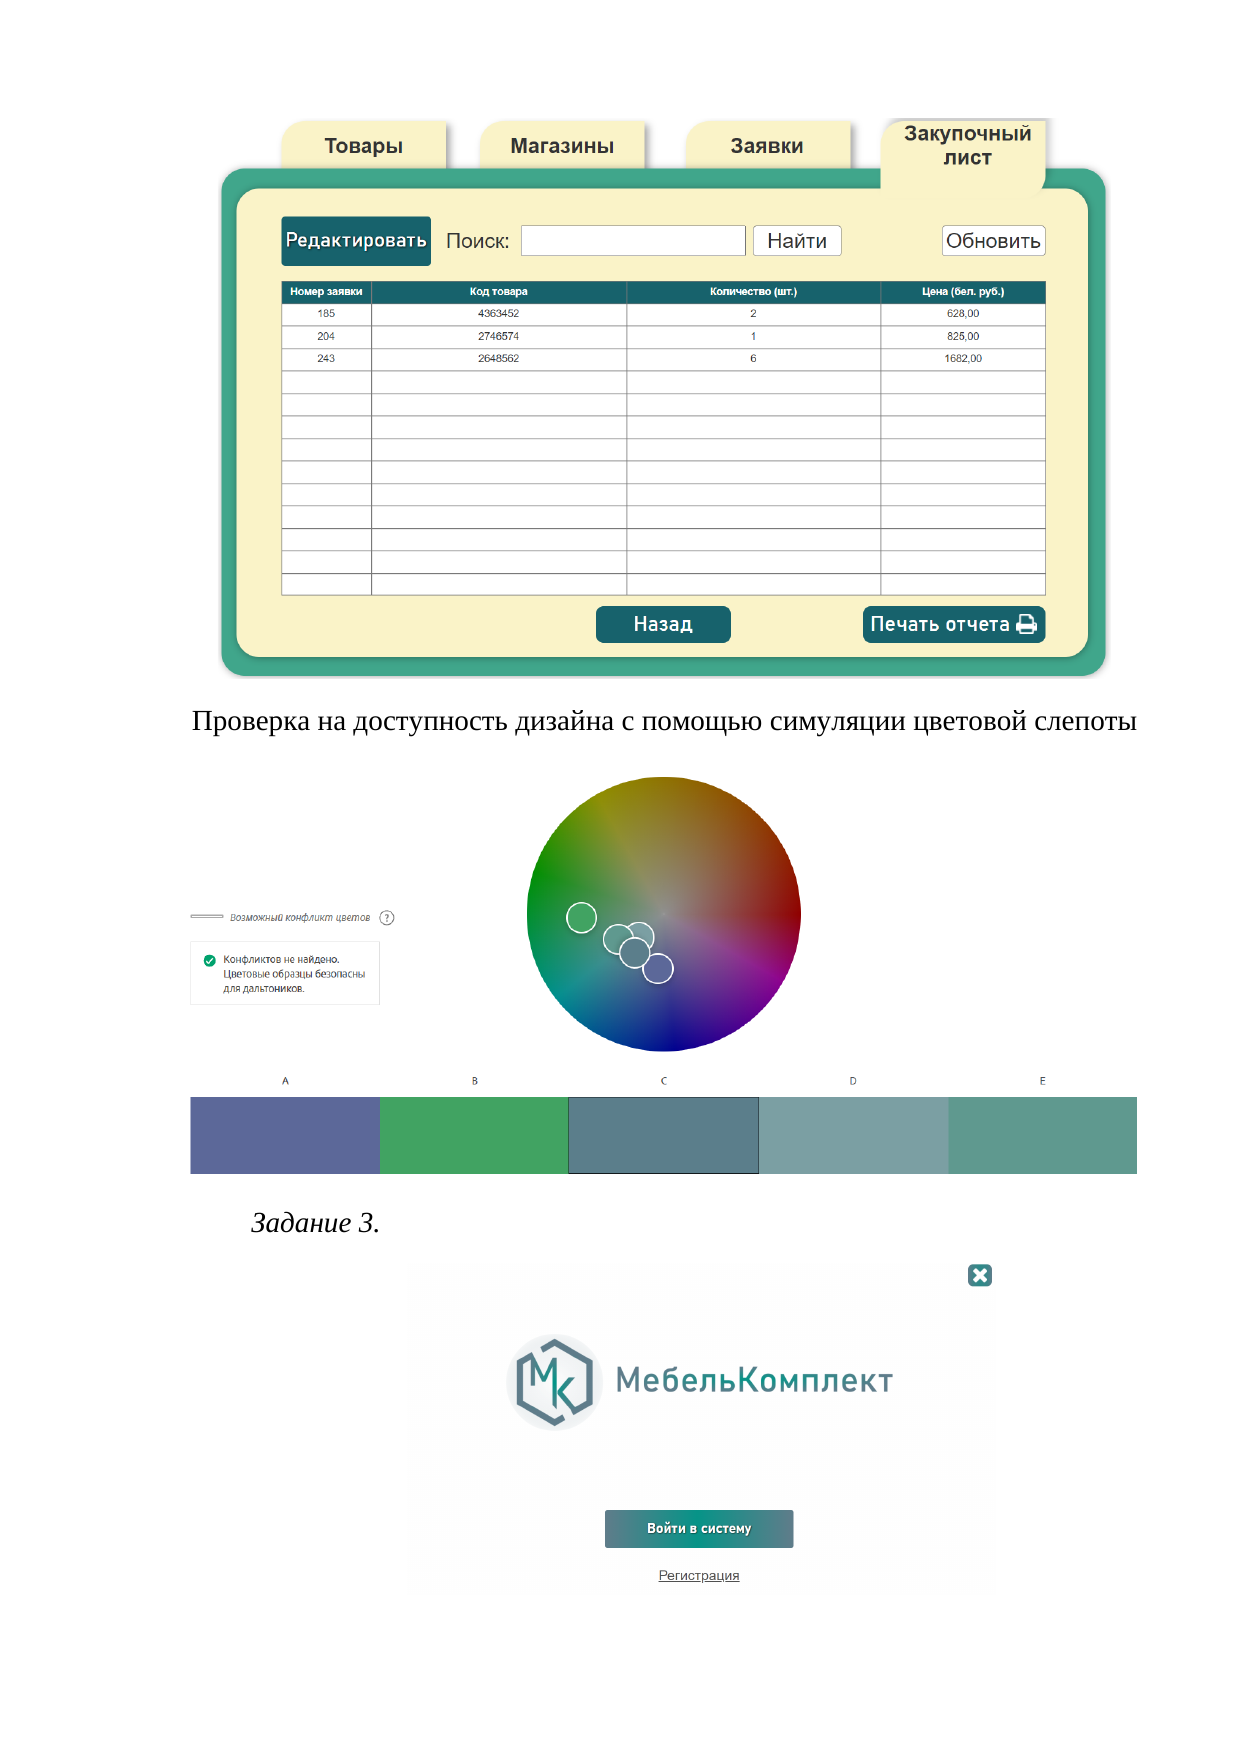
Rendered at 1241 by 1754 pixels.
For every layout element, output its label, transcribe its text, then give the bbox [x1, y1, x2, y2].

text Задание 3. [177, 1205, 1152, 1238]
picture [177, 761, 1152, 1180]
picture [407, 1263, 996, 1595]
text Проверка на доступность дизайна с помощью симуляции цветовой слепоты [177, 703, 1152, 737]
picture [217, 118, 1111, 679]
